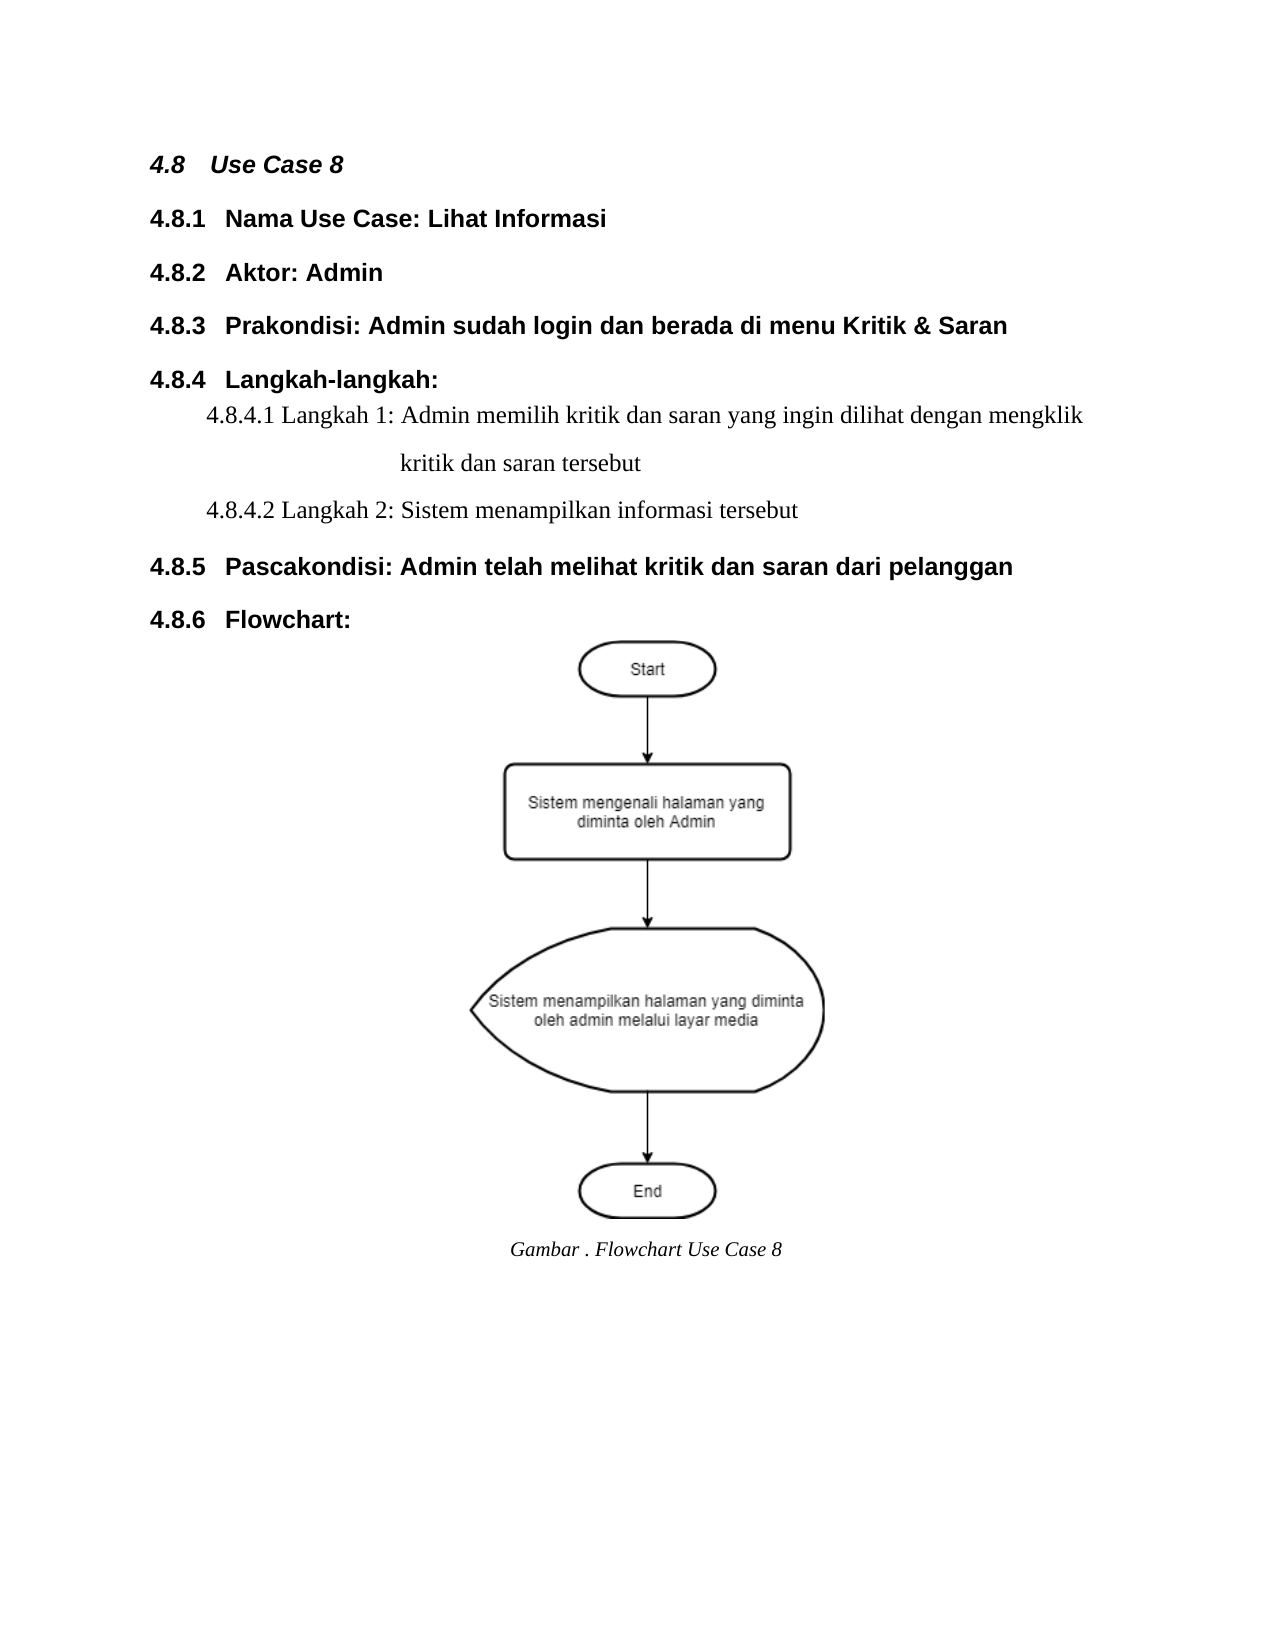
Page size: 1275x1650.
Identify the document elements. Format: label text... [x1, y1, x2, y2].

text 4.8.4.1 Langkah 1: Admin memilih kritik dan saran yang ingin dilihat dengan mengklik [150, 400, 1144, 429]
subtitle Langkah-langkah: [150, 365, 1144, 394]
subtitle Flowchart: [150, 605, 1144, 634]
subtitle Prakondisi: Admin sudah login dan berada di menu Kritik & Saran [150, 311, 1144, 340]
picture [469, 640, 825, 1219]
subtitle Nama Use Case: Lihat Informasi [150, 204, 1144, 232]
subtitle Pascakondisi: Admin telah melihat kritik dan saran dari pelanggan [150, 551, 1144, 580]
subtitle Aktor: Admin [150, 257, 1144, 286]
text 4.8.4.2 Langkah 2: Sistem menampilkan informasi tersebut [150, 495, 1144, 524]
text Gambar . Flowchart Use Case 8 [150, 1237, 1144, 1261]
subtitle Use Case 8 [150, 150, 1144, 179]
text kritik dan saran tersebut [300, 448, 1144, 476]
